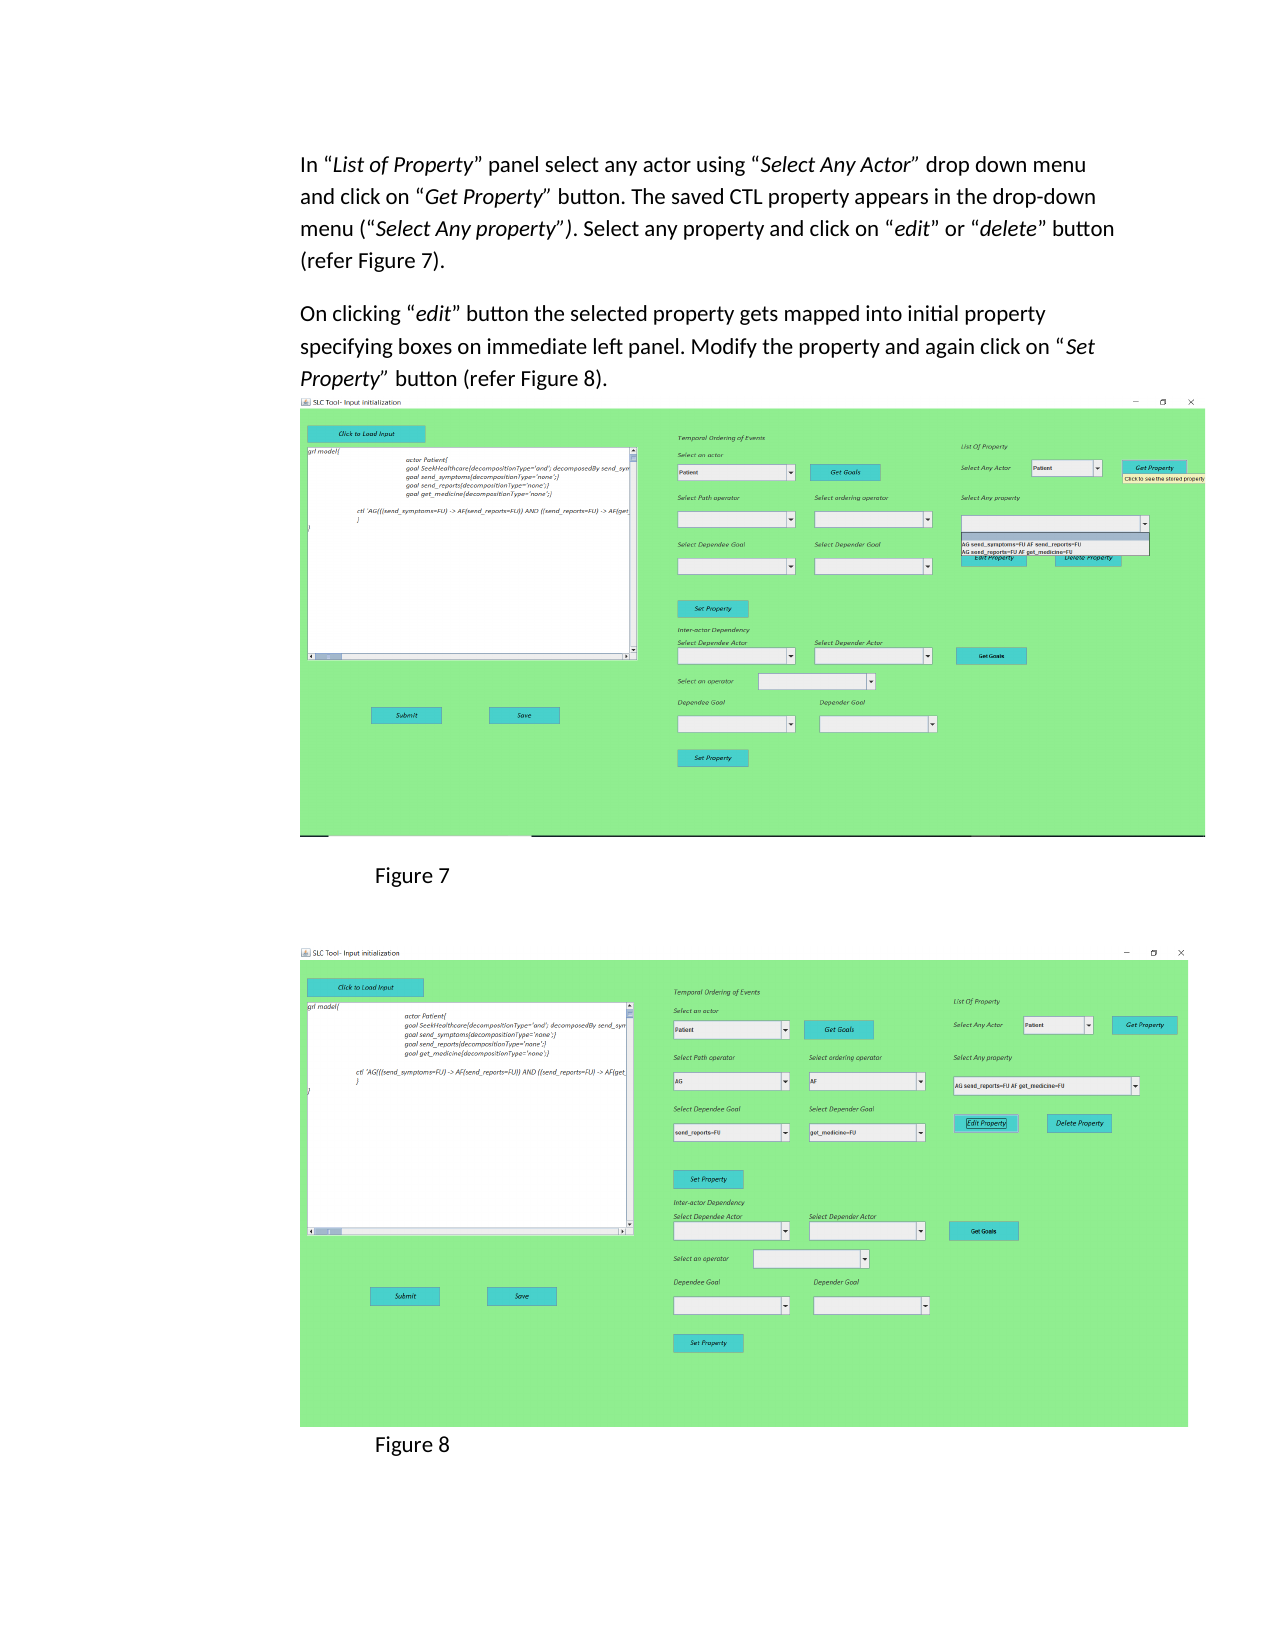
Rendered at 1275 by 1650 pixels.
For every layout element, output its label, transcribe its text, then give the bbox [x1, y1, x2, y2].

picture [300, 396, 1206, 837]
list In “List of Property” panel select any actor using “Select Any Actor” drop down menu and click on “Get Property” button. The saved CTL property appears in the drop-down menu (“Select Any property”). Select any property and click on “edit” or “delete” button (refer Figure 7). [300, 150, 1125, 274]
text On clicking “edit” button the selected property gets mapped into initial property specifying boxes on immediate left panel. Modify the property and again click on “Set Property” button (refer Figure 8). [300, 299, 1125, 396]
list Figure 8 [300, 1431, 1125, 1458]
picture [300, 946, 1189, 1427]
text Figure 7 [300, 861, 1125, 889]
